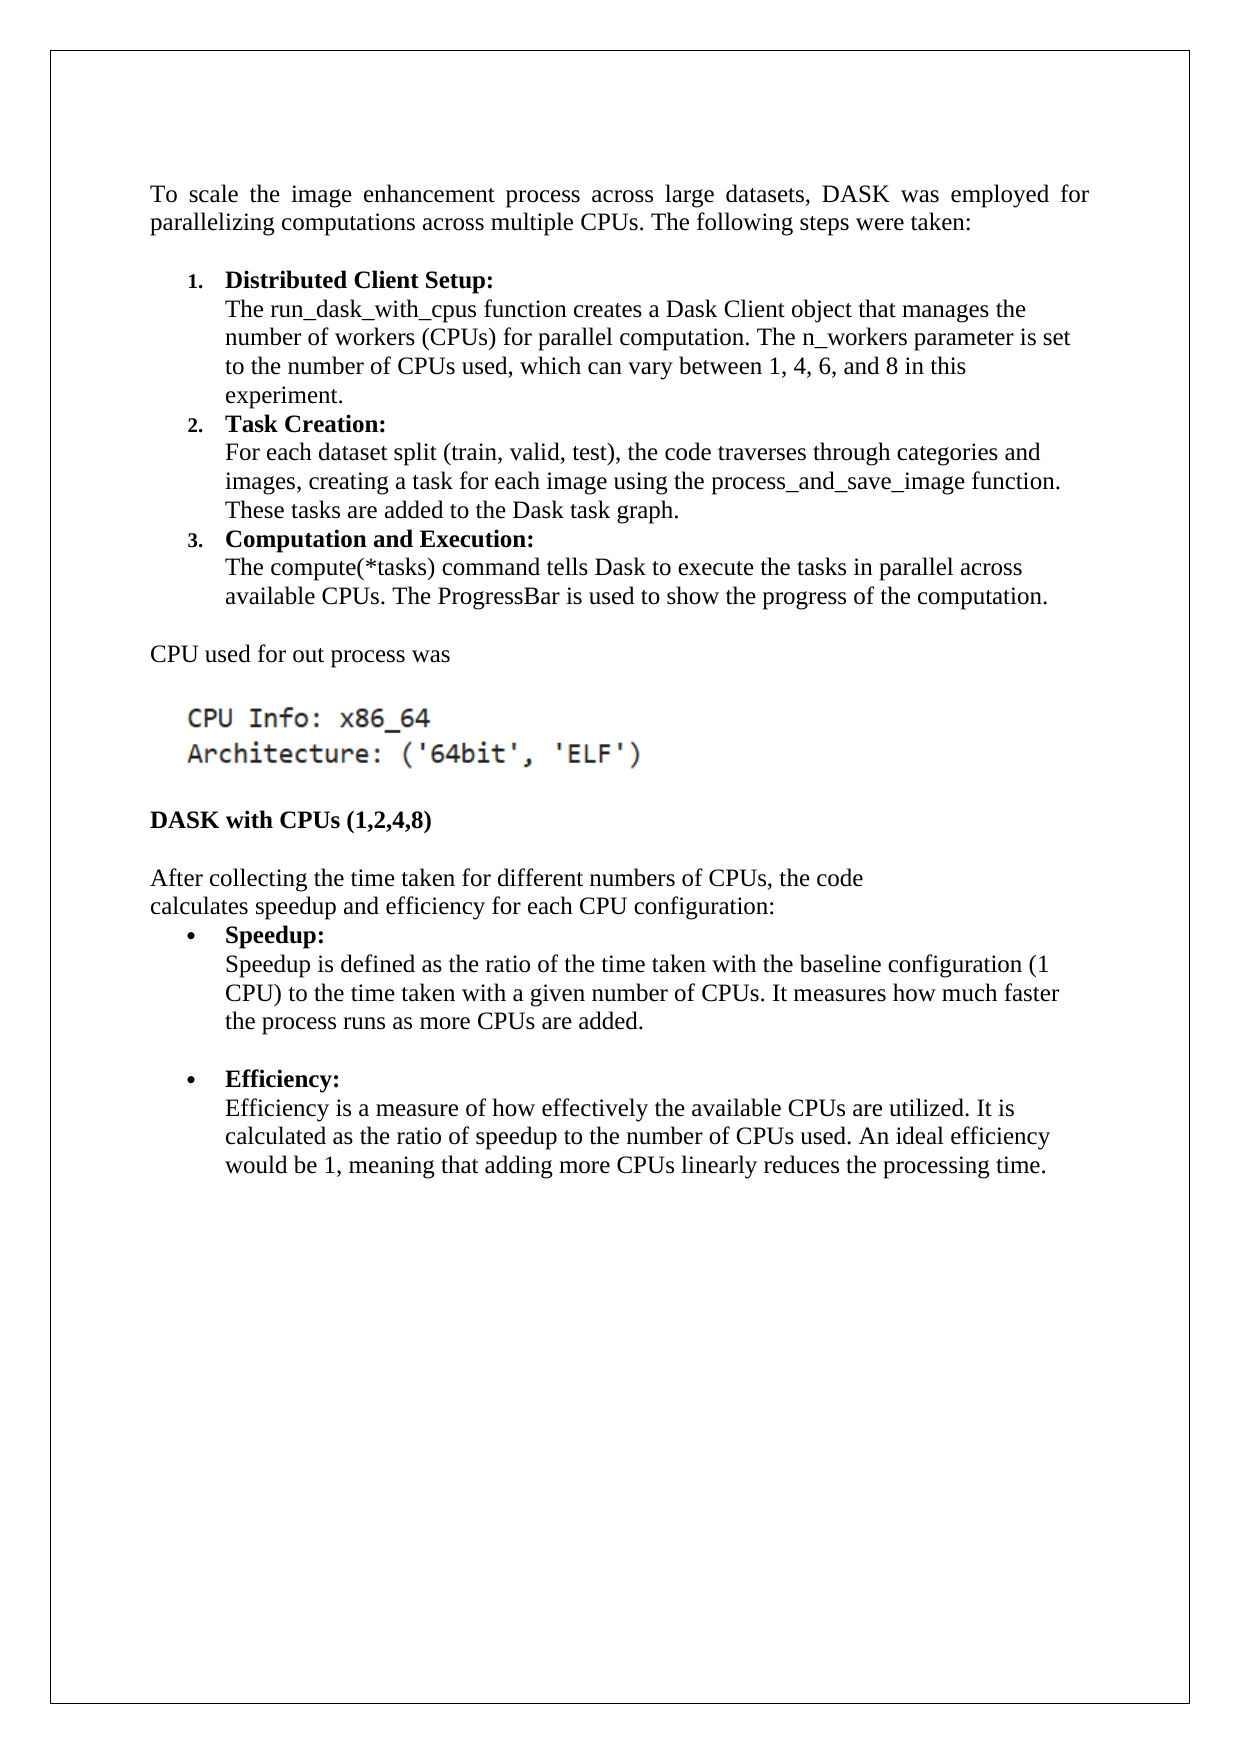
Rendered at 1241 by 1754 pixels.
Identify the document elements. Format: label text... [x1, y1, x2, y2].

list Task Creation: For each dataset split (train, valid, test), the code traverses through categories and images, creating a task for each image using the process_and_save_image function. These tasks are added to the Dask task graph. [187, 409, 1090, 524]
list Speedup: Speedup is defined as the ratio of the time taken with the baseline configuration (1 CPU) to the time taken with a given number of CPUs. It measures how much faster the process runs as more CPUs are added. [187, 920, 1090, 1035]
text To scale the image enhancement process across large datasets, DASK was employed for parallelizing computations across multiple CPUs. The following steps were taken: [150, 179, 1090, 236]
text After collecting the time taken for different numbers of CPUs, the code calculates speedup and efficiency for each CPU configuration: [150, 863, 1090, 920]
list Efficiency: Efficiency is a measure of how effectively the available CPUs are utilized. It is calculated as the ratio of speedup to the number of CPUs used. An ideal efficiency would be 1, meaning that adding more CPUs linearly reduces the processing time. [187, 1064, 1090, 1179]
picture [150, 696, 814, 777]
list Distributed Client Setup: The run_dask_with_cpus function creates a Dask Client object that manages the number of workers (CPUs) for parallel computation. The n_workers parameter is set to the number of CPUs used, which can vary between 1, 4, 6, and 8 in this experiment. [187, 265, 1090, 409]
text CPU used for out process was [150, 639, 1090, 667]
text DASK with CPUs (1,2,4,8) [150, 805, 1090, 834]
list Computation and Execution: The compute(*tasks) command tells Dask to execute the tasks in parallel across available CPUs. The ProgressBar is used to show the progress of the computation. [187, 524, 1090, 610]
